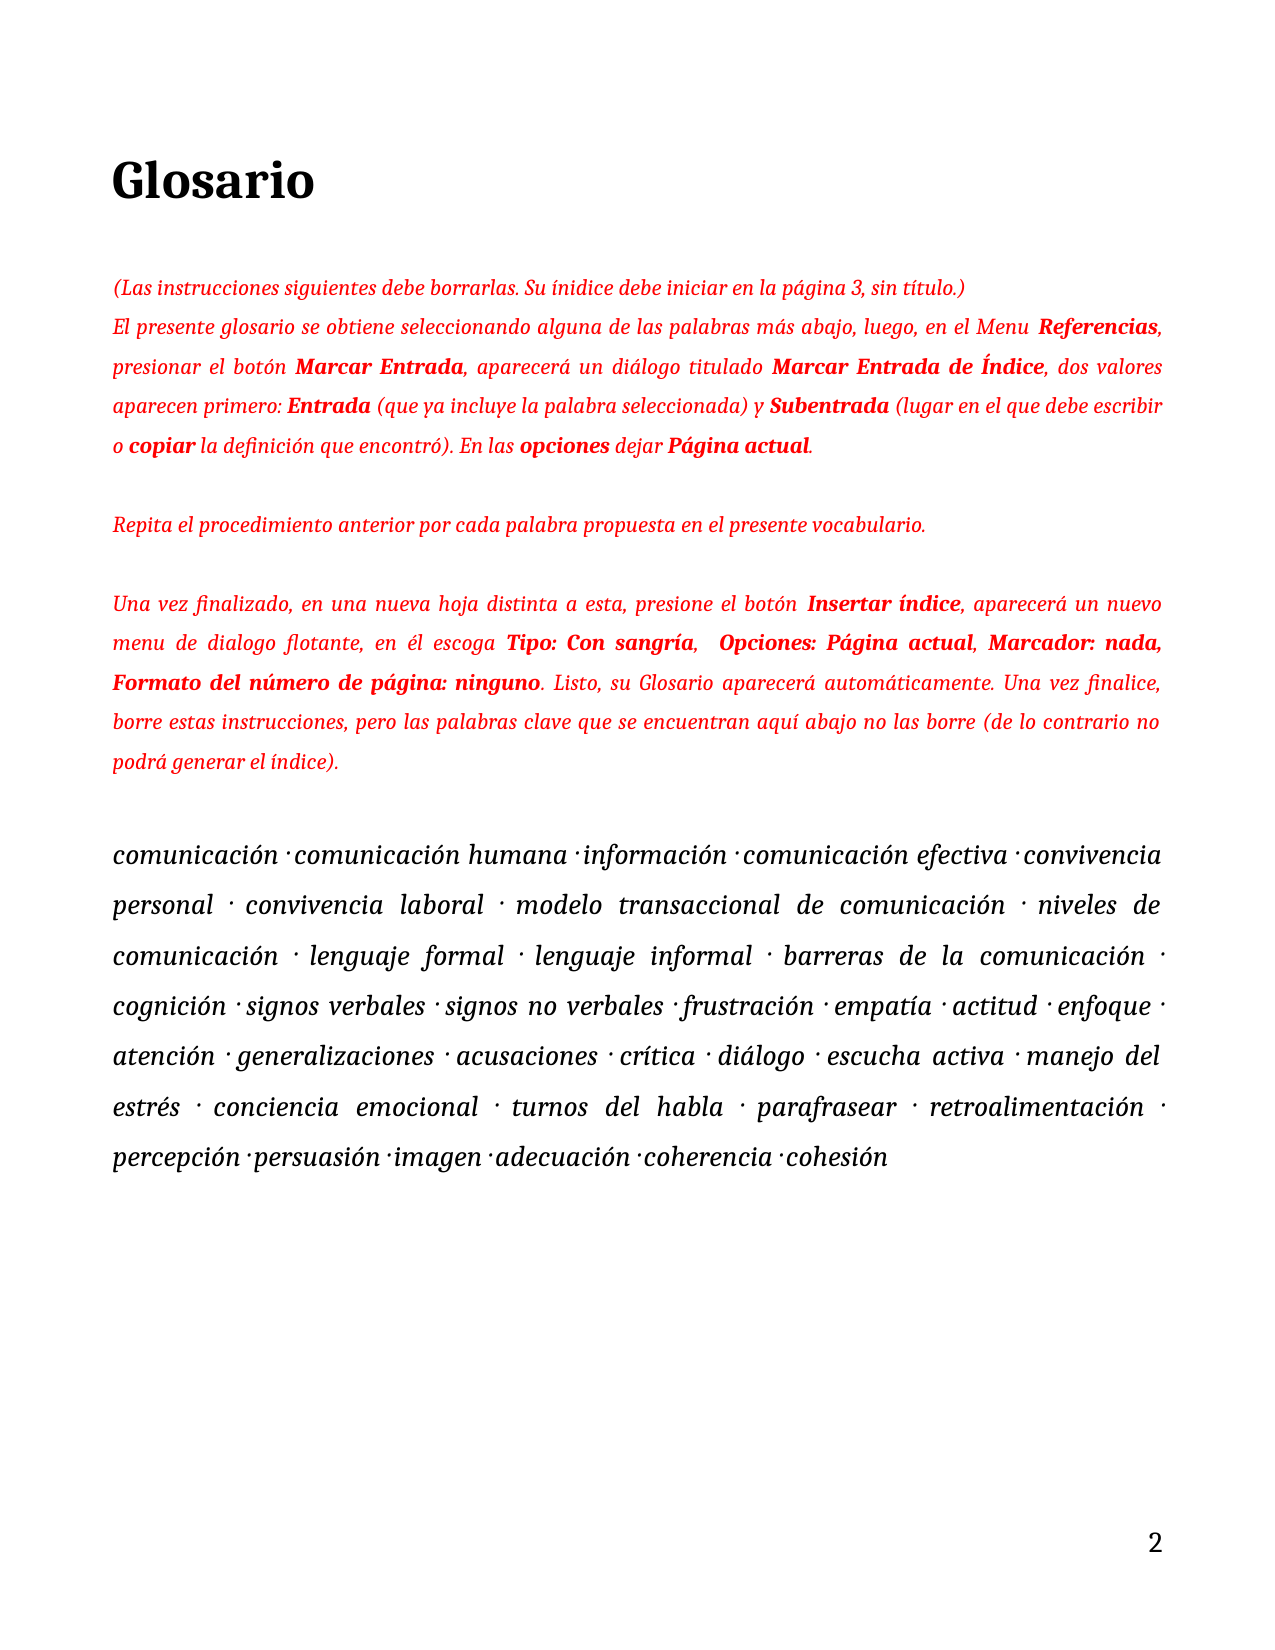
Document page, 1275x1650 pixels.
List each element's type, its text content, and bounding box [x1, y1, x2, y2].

title Glosario [112, 150, 1162, 212]
text (Las instrucciones siguientes debe borrarlas. Su ínidice debe iniciar en la página 3, sin título.) [112, 275, 1162, 301]
text comunicación · comunicación humana · información · comunicación efectiva · convivencia personal · convivencia laboral · modelo transaccional de comunicación · niveles de comunicación · lenguaje formal · lenguaje informal · barreras de la comunicación · cognición · signos verbales · signos no verbales · frustración · empatía · actitud · enfoque · atención · generalizaciones · acusaciones · crítica · diálogo · escucha activa · manejo del estrés · conciencia emocional · turnos del habla · parafrasear · retroalimentación · percepción · persuasión · imagen · adecuación · coherencia · cohesión [112, 838, 1162, 1174]
text Repita el procedimiento anterior por cada palabra propuesta en el presente vocabulario. [112, 512, 1162, 538]
text Una vez finalizado, en una nueva hoja distinta a esta, presione el botón Insertar índice, aparecerá un nuevo menu de dialogo flotante, en él escoga Tipo: Con sangría, Opciones: Página actual, Marcador: nada, Formato del número de página: ninguno. Listo, su Glosario aparecerá automáticamente. Una vez finalice, borre estas instrucciones, pero las palabras clave que se encuentran aquí abajo no las borre (de lo contrario no podrá generar el índice). [112, 591, 1162, 775]
text El presente glosario se obtiene seleccionando alguna de las palabras más abajo, luego, en el Menu Referencias, presionar el botón Marcar Entrada, aparecerá un diálogo titulado Marcar Entrada de Índice, dos valores aparecen primero: Entrada (que ya incluye la palabra seleccionada) y Subentrada (lugar en el que debe escribir o copiar la definición que encontró). En las opciones dejar Página actual. [112, 314, 1162, 459]
